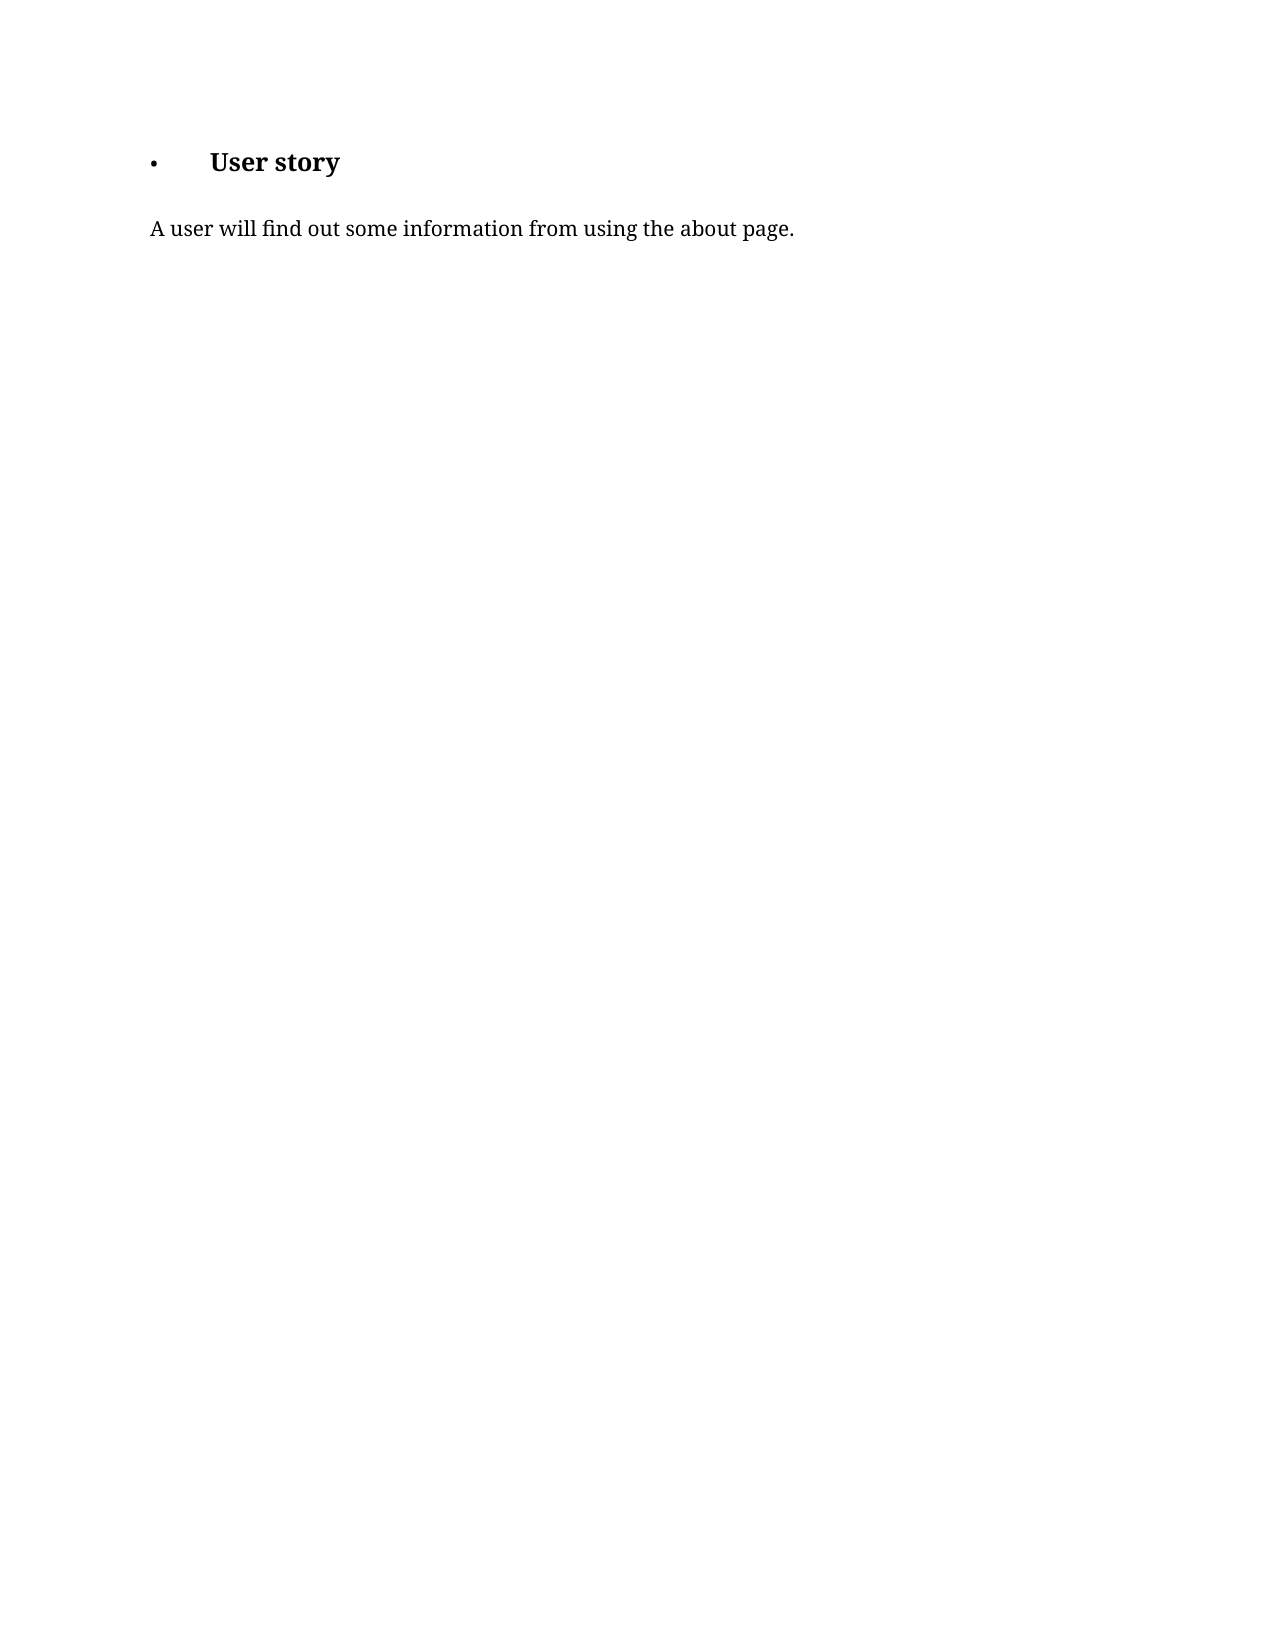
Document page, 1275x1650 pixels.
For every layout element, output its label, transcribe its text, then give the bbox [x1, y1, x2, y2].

text A user will find out some information from using the about page. [150, 214, 1125, 241]
list User story [150, 150, 1125, 177]
